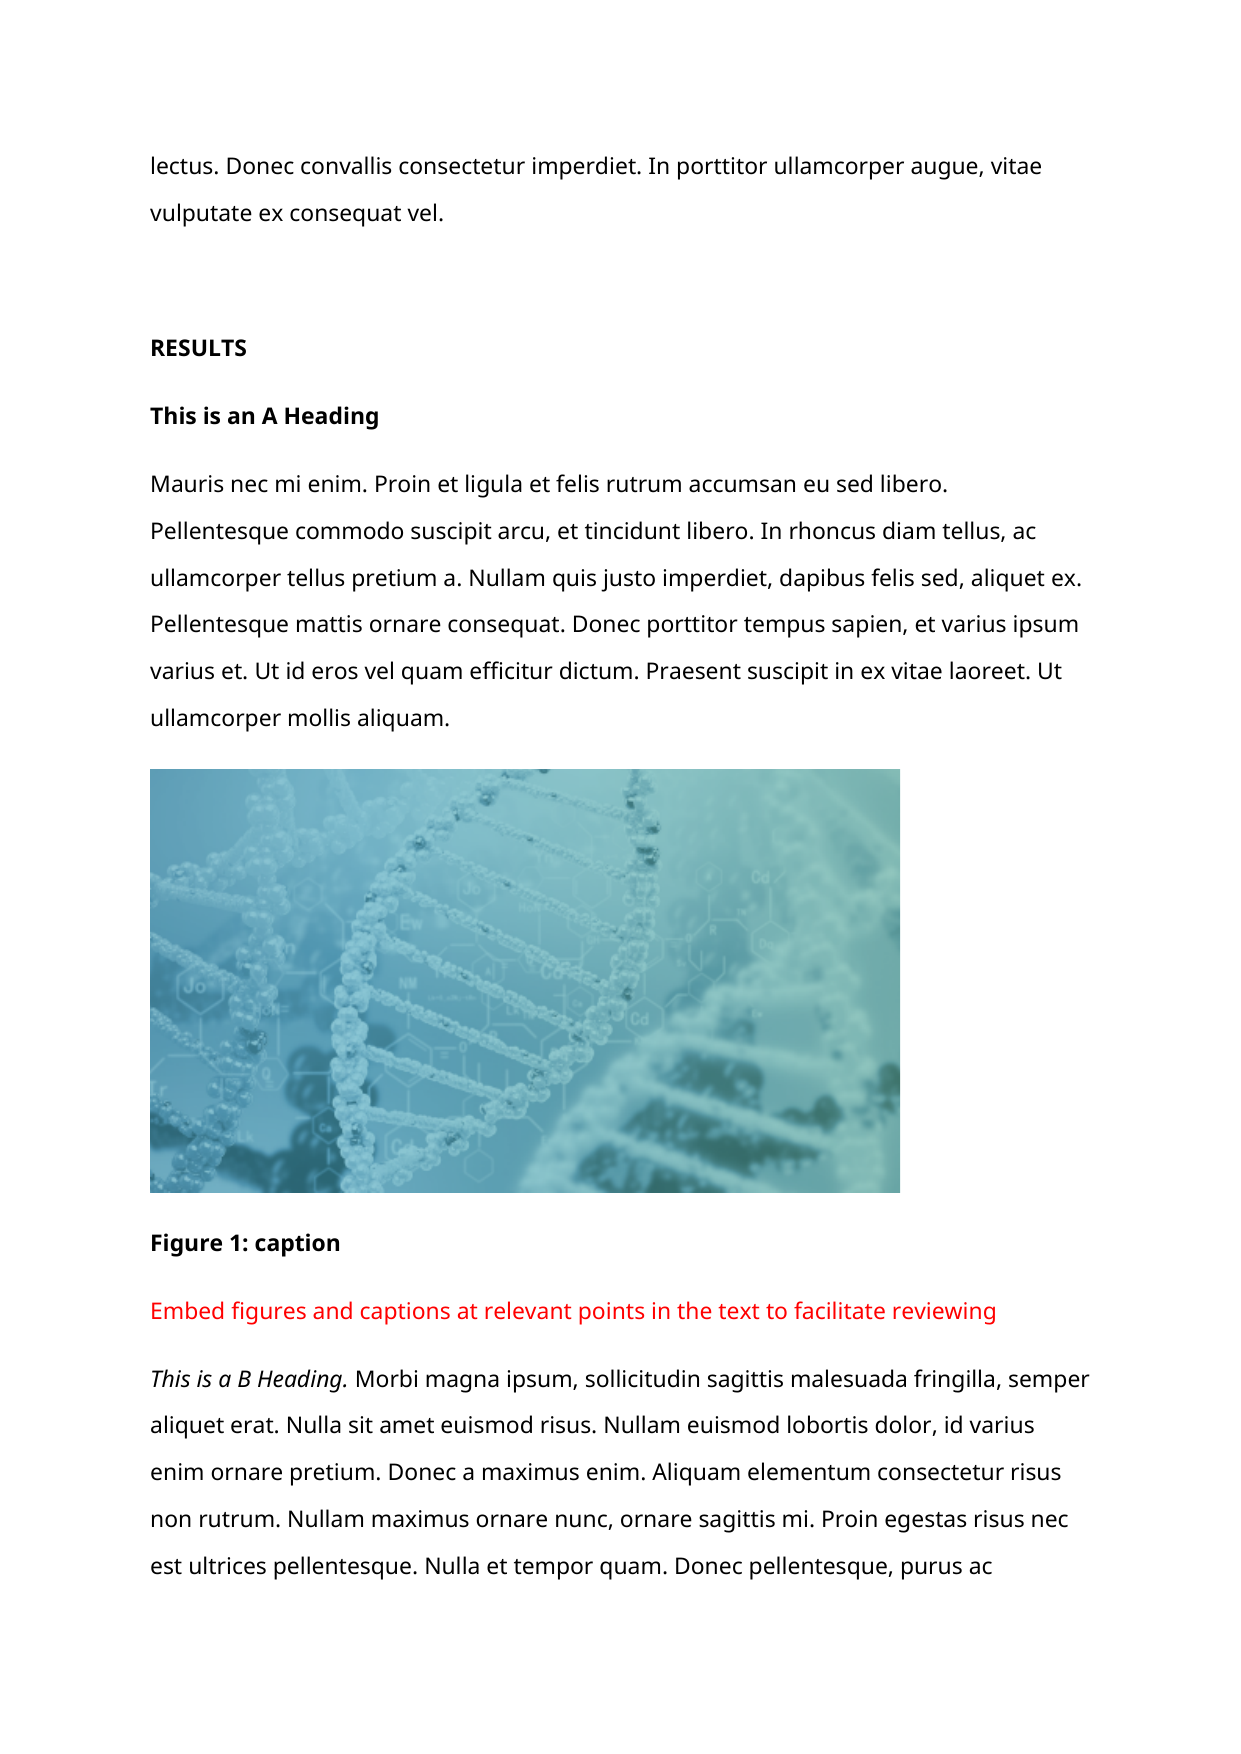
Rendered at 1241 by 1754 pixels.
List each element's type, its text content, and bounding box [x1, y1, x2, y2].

text Embed figures and captions at relevant points in the text to facilitate reviewing [150, 1295, 1090, 1326]
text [150, 1362, 1090, 1581]
text RESULTS [150, 332, 1090, 363]
picture [150, 769, 901, 1193]
text Figure 1: caption [150, 1227, 1090, 1258]
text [150, 150, 1090, 228]
text This is an A Heading [150, 400, 1090, 431]
text Mauris nec mi enim. Proin et ligula et felis rutrum accumsan eu sed libero. Pellentesque commodo suscipit arcu, et tincidunt libero. In rhoncus diam tellus, ac ullamcorper tellus pretium a. Nullam quis justo imperdiet, dapibus felis sed, aliquet ex. Pellentesque mattis ornare consequat. Donec porttitor tempus sapien, et varius ipsum varius et. Ut id eros vel quam efficitur dictum. Praesent suscipit in ex vitae laoreet. Ut ullamcorper mollis aliquam. [150, 468, 1090, 733]
